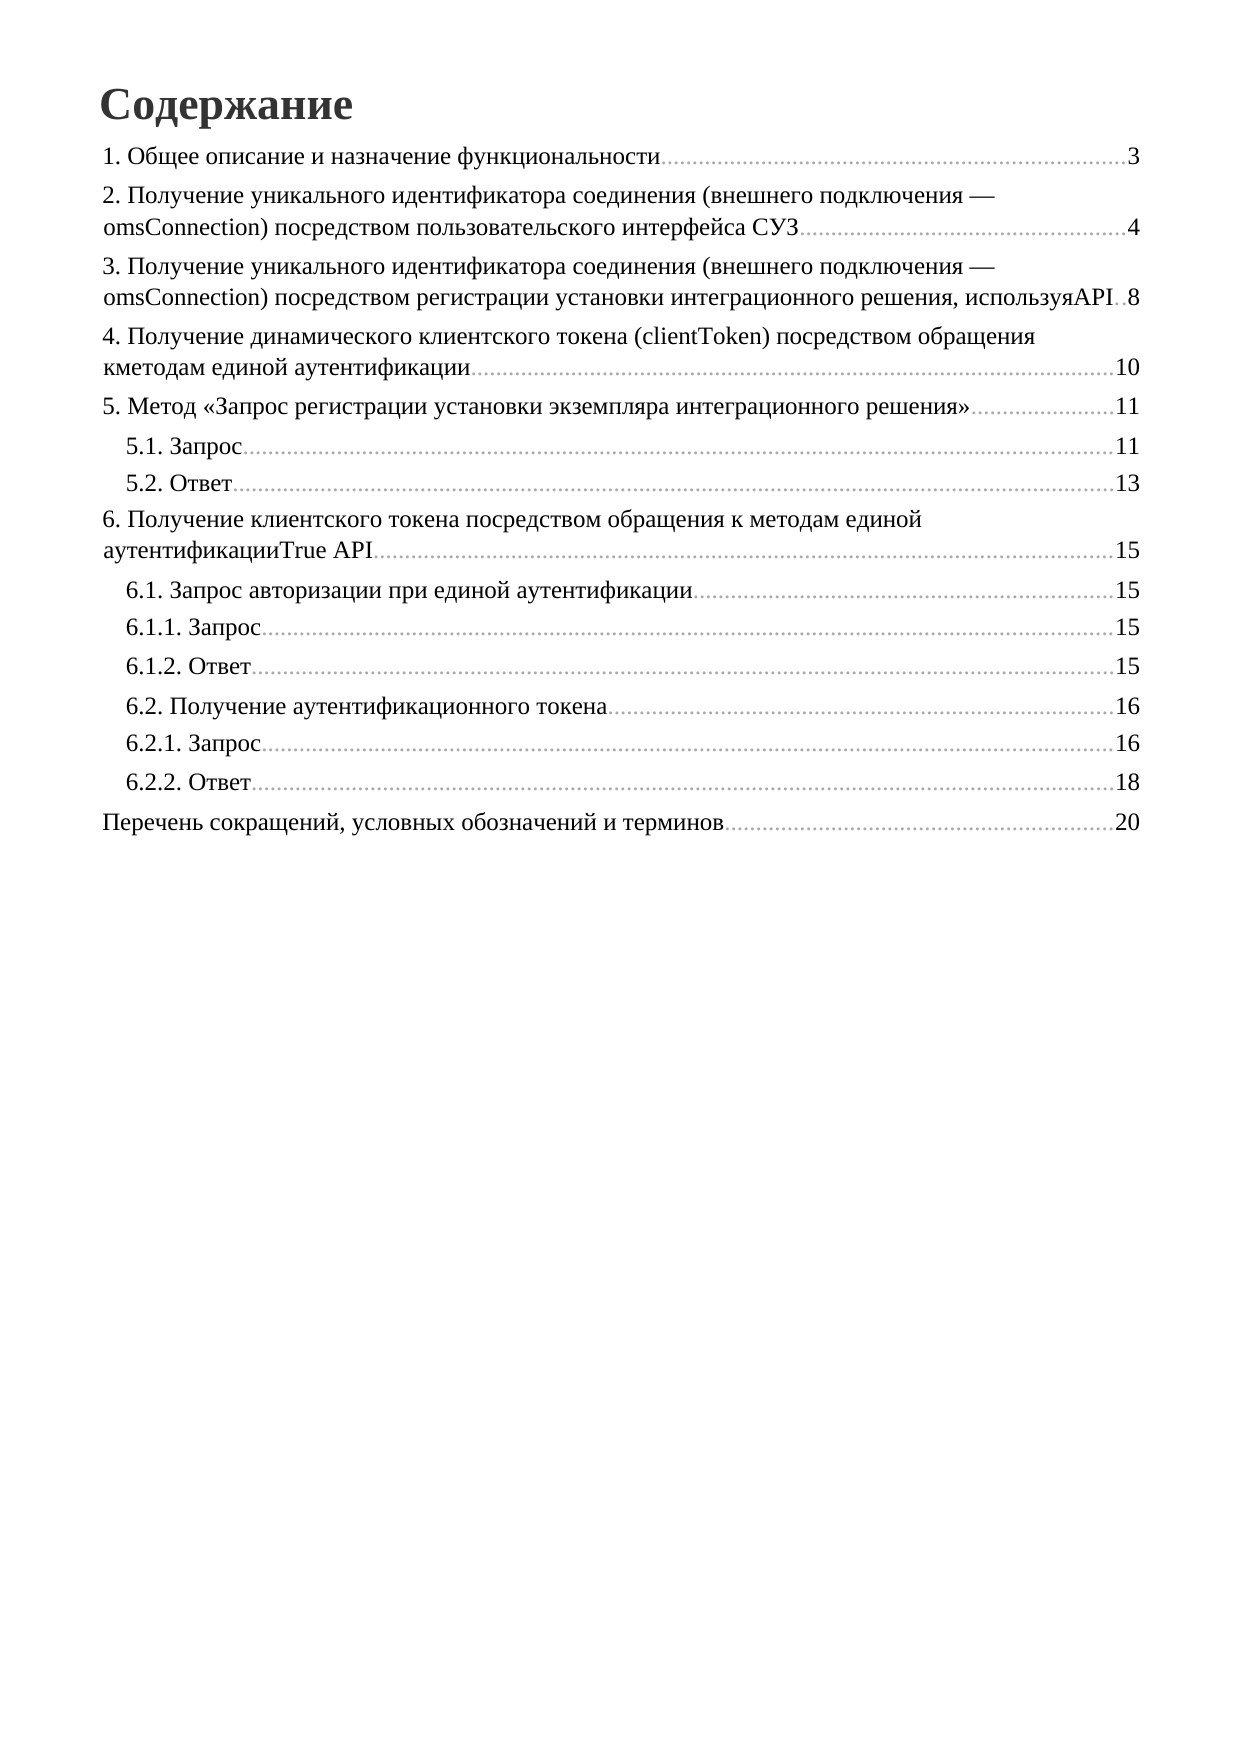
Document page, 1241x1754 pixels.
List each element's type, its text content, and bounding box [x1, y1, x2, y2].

text Содержание [99, 82, 1140, 129]
